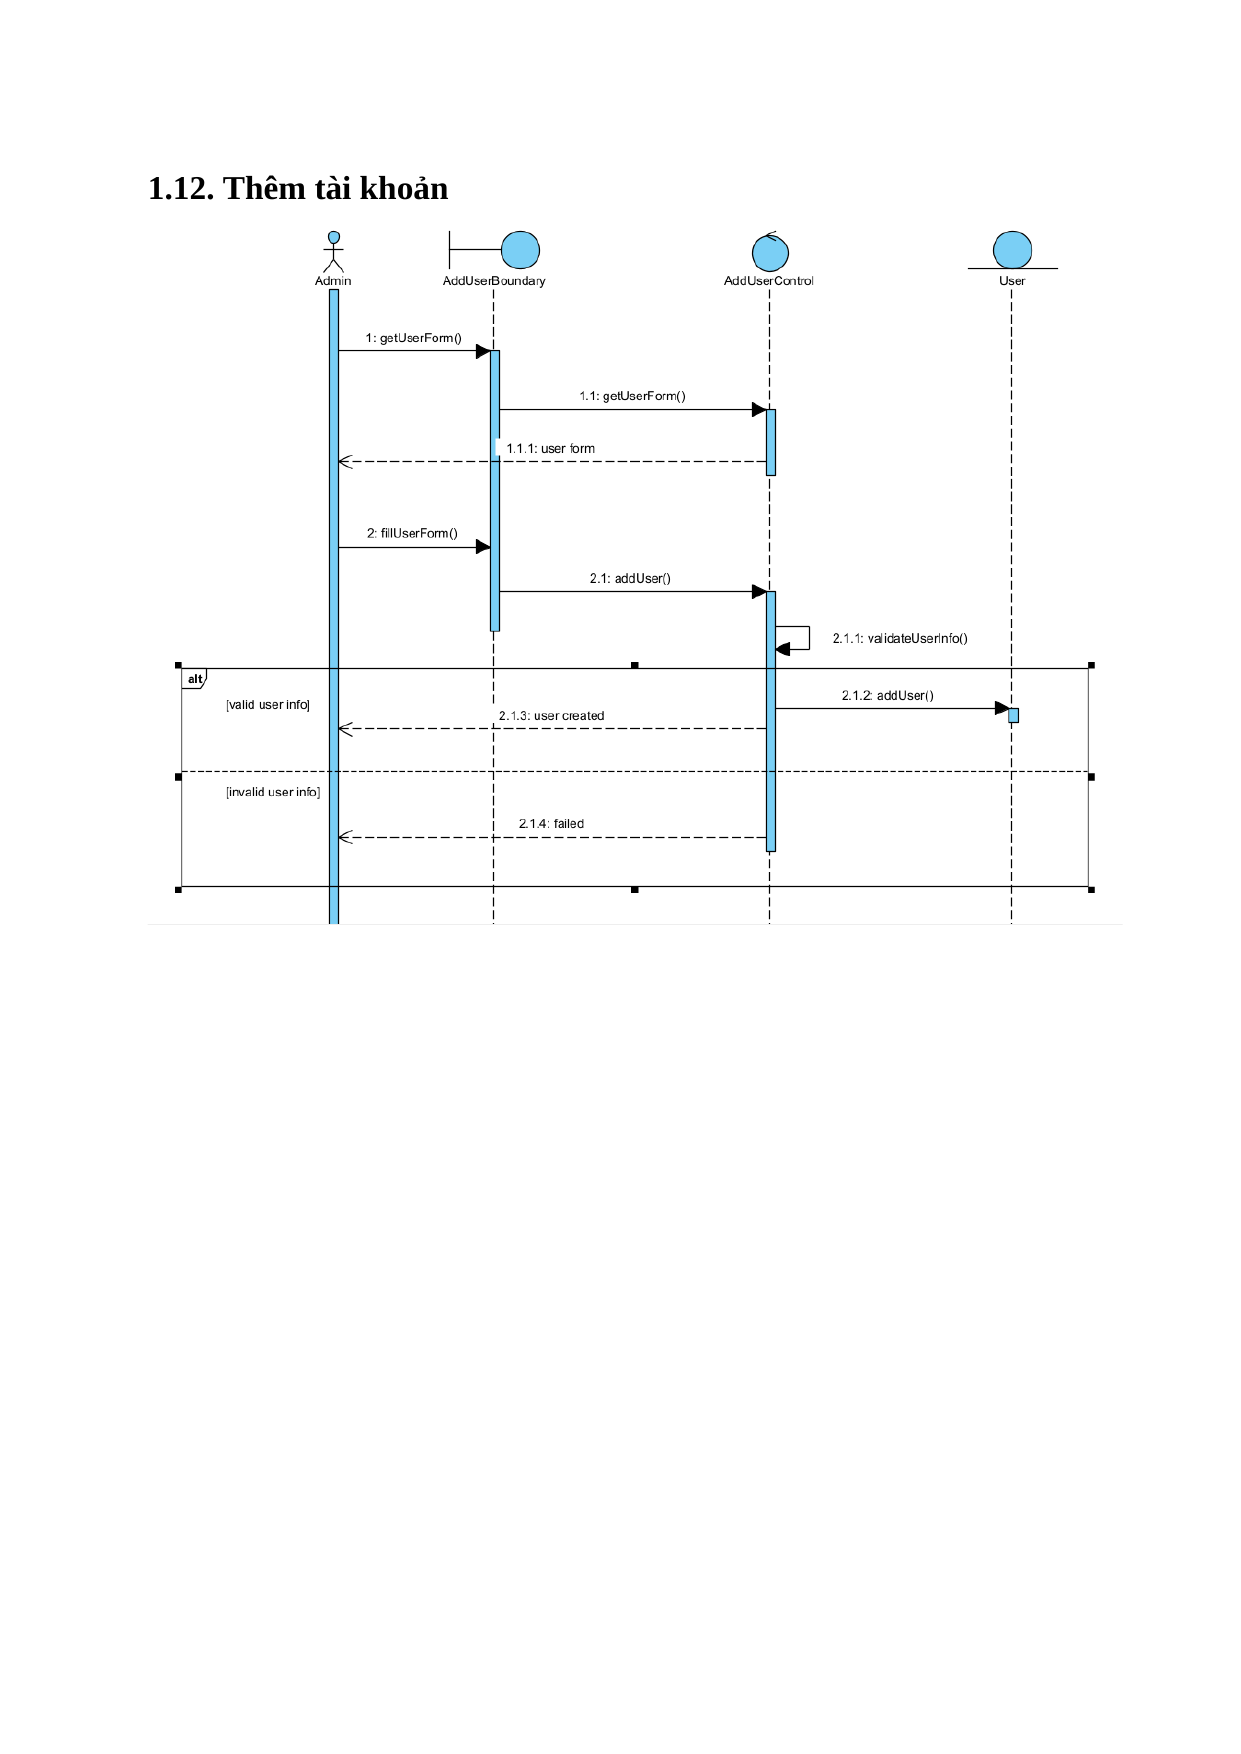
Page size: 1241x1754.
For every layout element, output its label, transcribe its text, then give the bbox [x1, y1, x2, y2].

picture [147, 209, 1123, 925]
subtitle 1.12. Thêm tài khoản [148, 168, 1093, 209]
